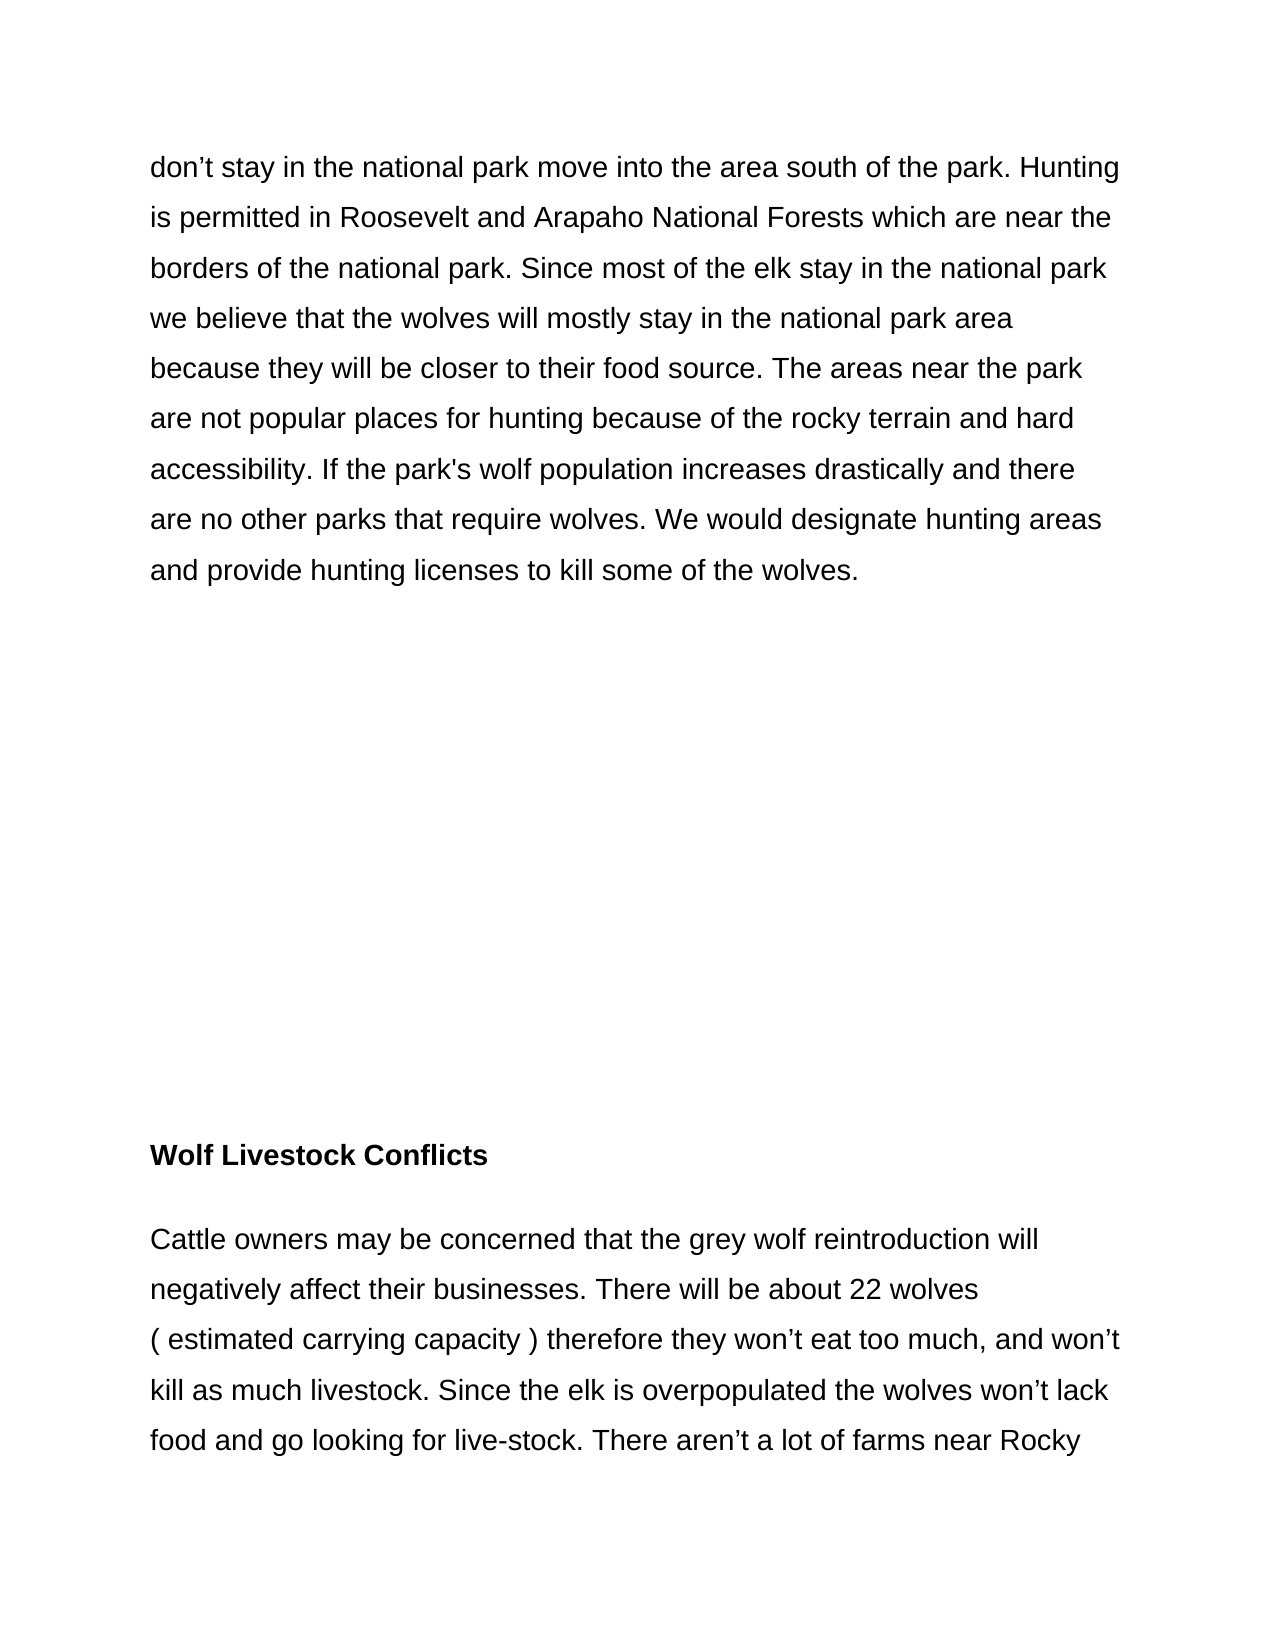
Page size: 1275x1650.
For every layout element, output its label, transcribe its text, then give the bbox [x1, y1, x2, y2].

text Wolf Livestock Conflicts [150, 1138, 1125, 1172]
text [150, 150, 1125, 586]
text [150, 1222, 1125, 1456]
